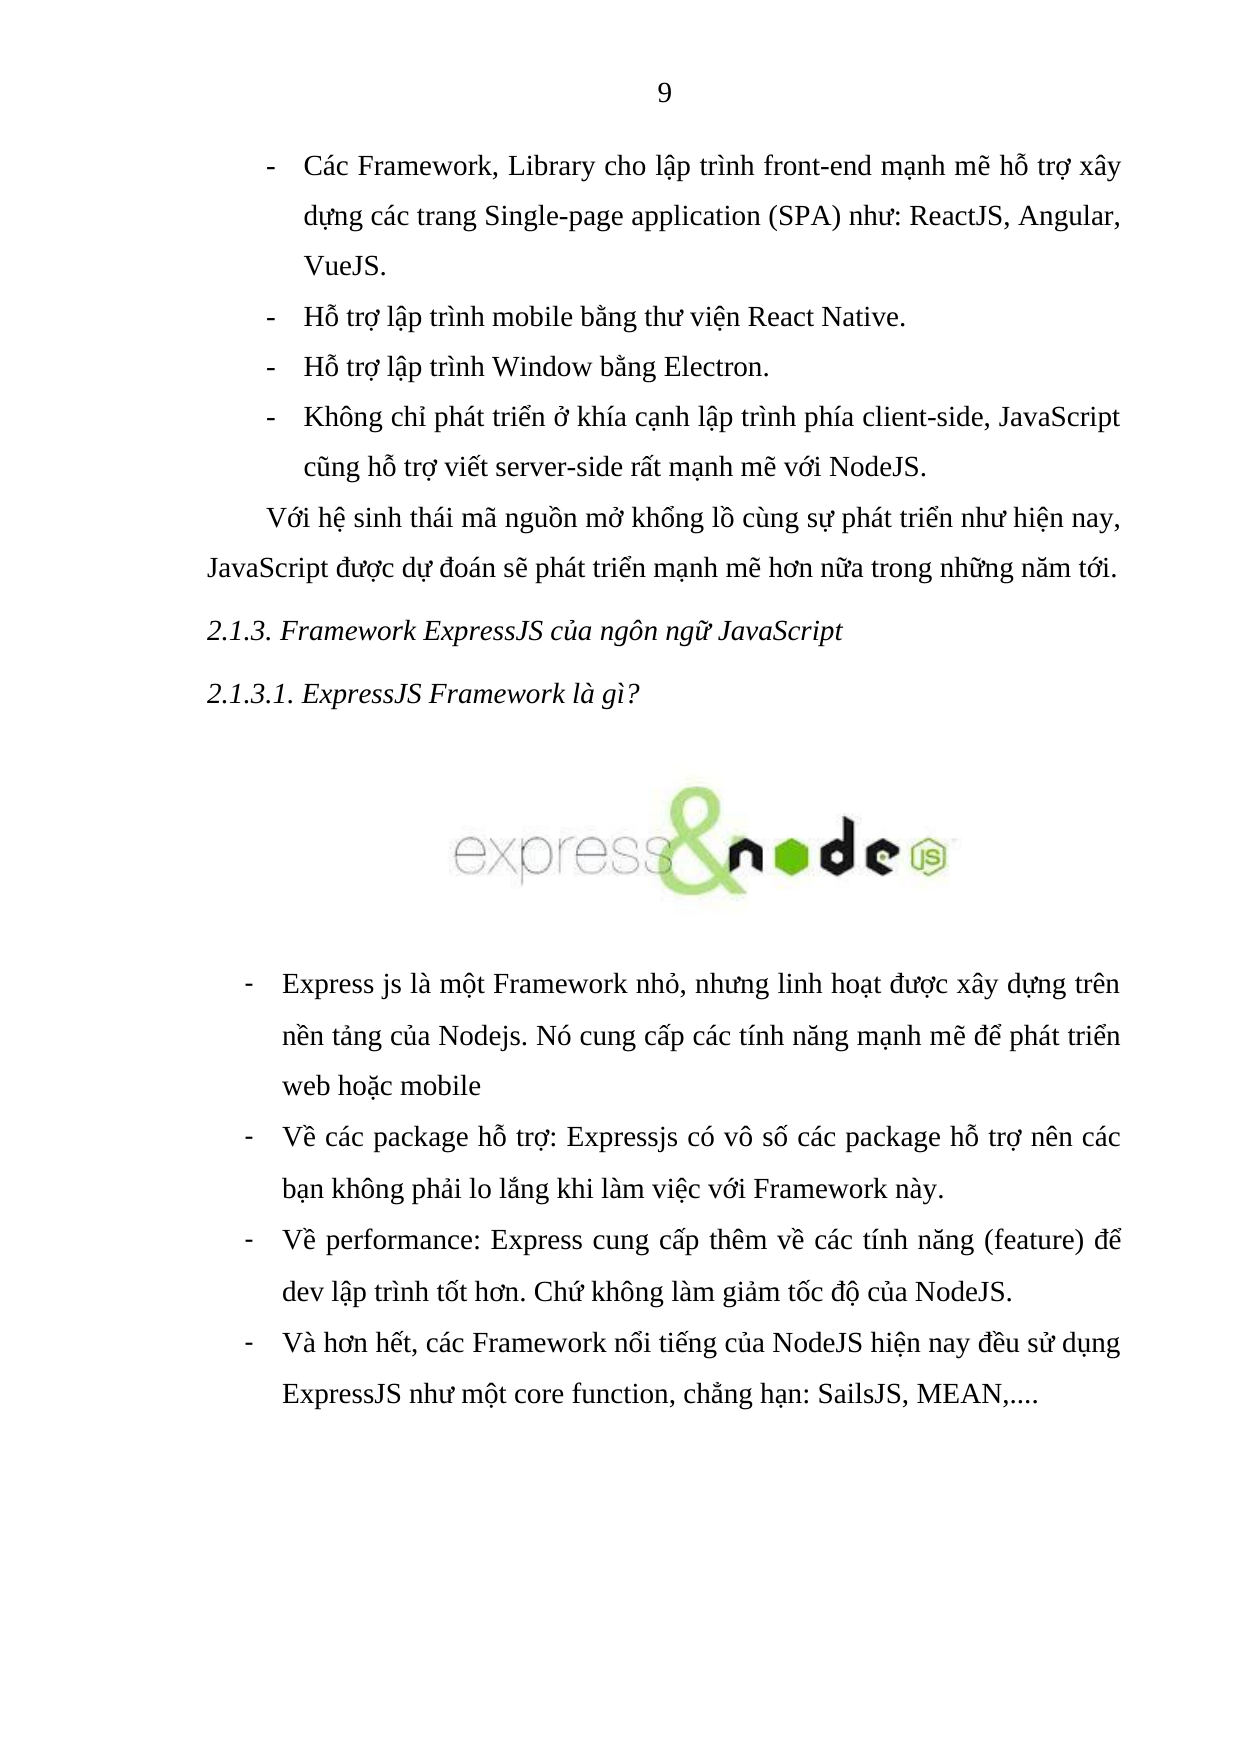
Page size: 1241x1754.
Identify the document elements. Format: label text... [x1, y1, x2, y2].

list Về các package hỗ trợ: Expressjs có vô số các package hỗ trợ nên các bạn không phải lo lắng khi làm việc với Framework này. [244, 1118, 1122, 1204]
text Với hệ sinh thái mã nguồn mở khổng lồ cùng sự phát triển như hiện nay, JavaScript được dự đoán sẽ phát triển mạnh mẽ hơn nữa trong những năm tới. [207, 500, 1122, 584]
subtitle Framework ExpressJS của ngôn ngữ JavaScript [207, 613, 1122, 647]
subtitle ExpressJS Framework là gì? [207, 676, 1122, 709]
list Express js là một Framework nhỏ, nhưng linh hoạt được xây dựng trên nền tảng của Nodejs. Nó cung cấp các tính năng mạnh mẽ để phát triển web hoặc mobile [244, 966, 1122, 1102]
list Không chỉ phát triển ở khía cạnh lập trình phía client-side, JavaScript cũng hỗ trợ viết server-side rất mạnh mẽ với NodeJS. [266, 399, 1122, 483]
picture [423, 738, 965, 966]
list Các Framework, Library cho lập trình front-end mạnh mẽ hỗ trợ xây dựng các trang Single-page application (SPA) như: ReactJS, Angular, VueJS. [266, 148, 1122, 282]
list Và hơn hết, các Framework nổi tiếng của NodeJS hiện nay đều sử dụng ExpressJS như một core function, chẳng hạn: SailsJS, MEAN,.... [244, 1324, 1122, 1410]
list Hỗ trợ lập trình mobile bằng thư viện React Native. [266, 299, 1122, 332]
list Về performance: Express cung cấp thêm về các tính năng (feature) để dev lập trình tốt hơn. Chứ không làm giảm tốc độ của NodeJS. [244, 1221, 1122, 1307]
list Hỗ trợ lập trình Window bằng Electron. [266, 349, 1122, 382]
